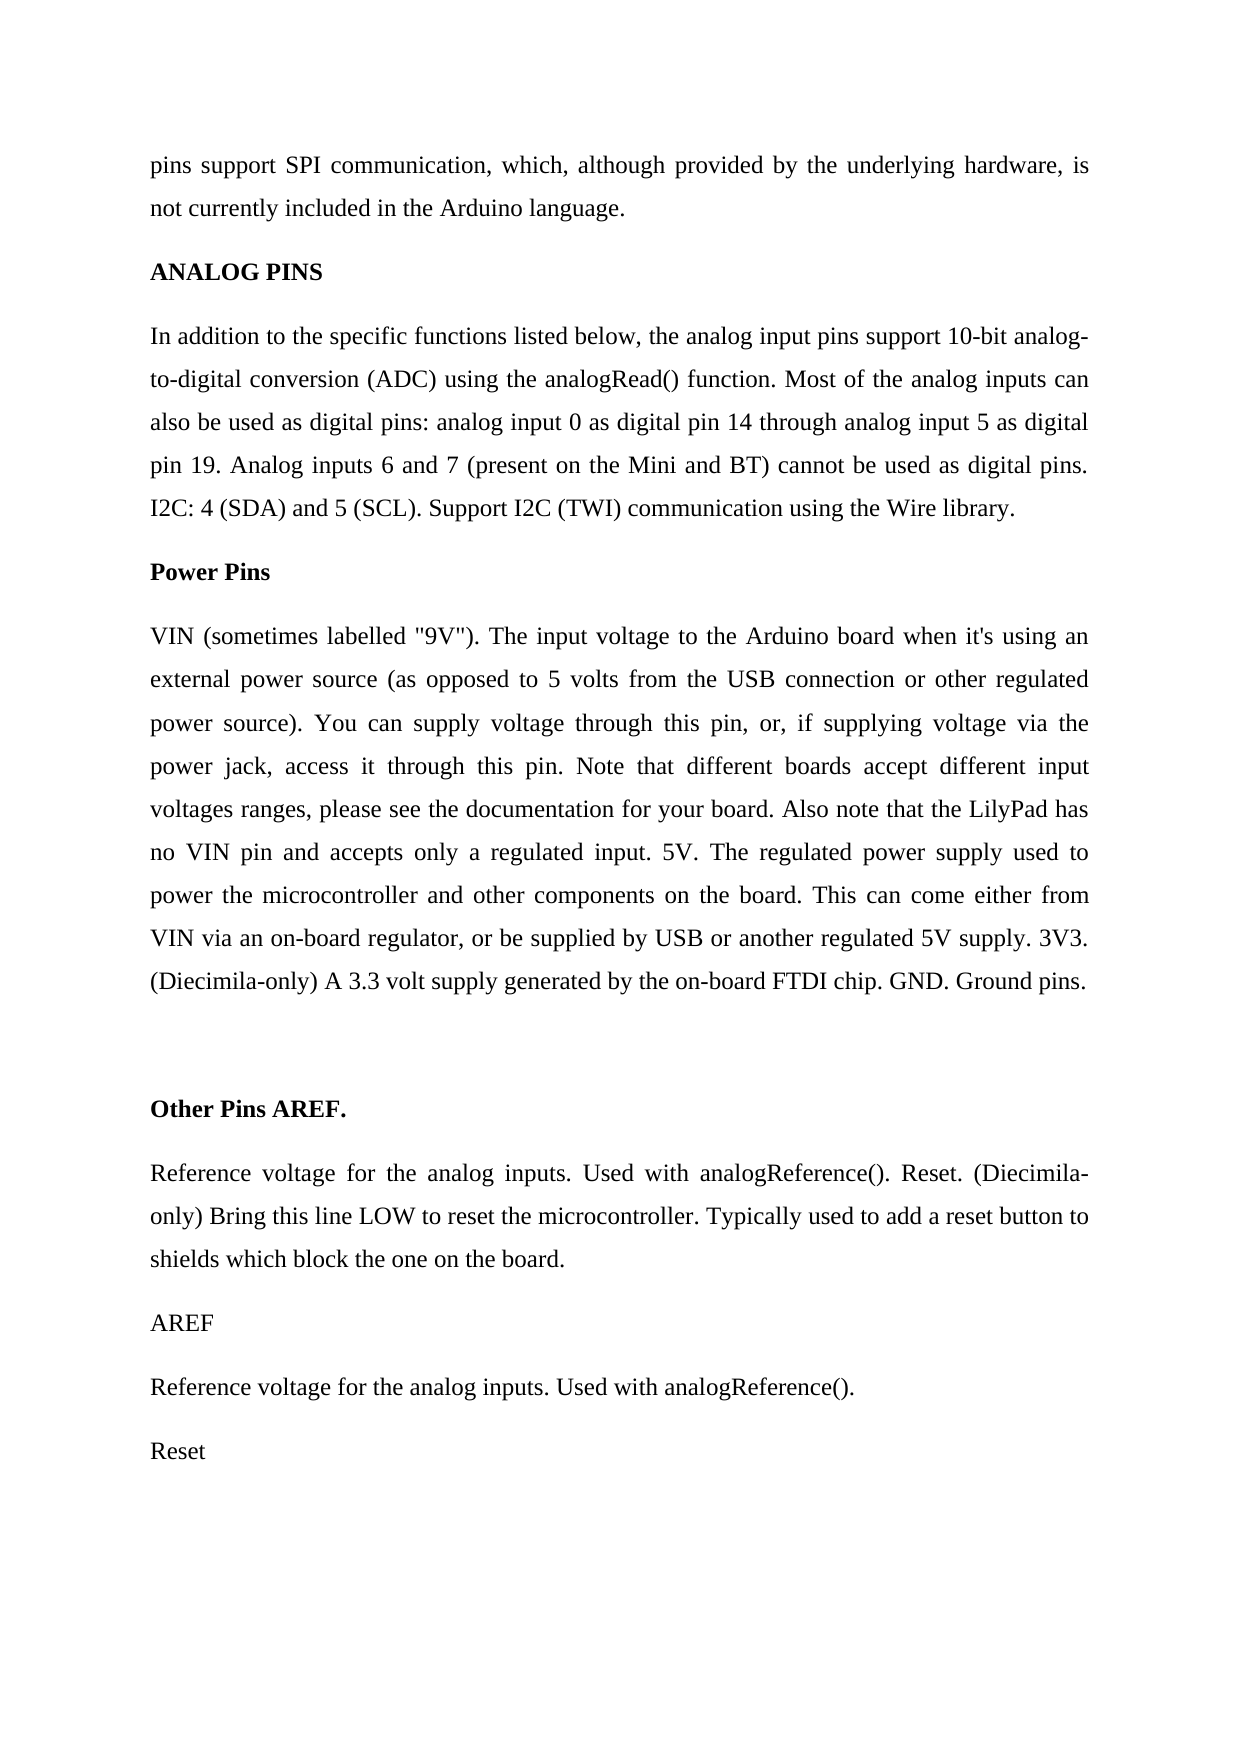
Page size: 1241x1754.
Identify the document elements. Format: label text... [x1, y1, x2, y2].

text Other Pins AREF. [150, 1094, 1090, 1123]
text Reset [150, 1436, 1090, 1465]
text ANALOG PINS [150, 257, 1090, 286]
text AREF [150, 1308, 1090, 1337]
text Reference voltage for the analog inputs. Used with analogReference(). Reset. (Diecimila-only) Bring this line LOW to reset the microcontroller. Typically used to add a reset button to shields which block the one on the board. [150, 1158, 1090, 1273]
text In addition to the specific functions listed below, the analog input pins support 10-bit analog-to-digital conversion (ADC) using the analogRead() function. Most of the analog inputs can also be used as digital pins: analog input 0 as digital pin 14 through analog input 5 as digital pin 19. Analog inputs 6 and 7 (present on the Mini and BT) cannot be used as digital pins. I2C: 4 (SDA) and 5 (SCL). Support I2C (TWI) communication using the Wire library. [150, 321, 1090, 522]
text VIN (sometimes labelled "9V"). The input voltage to the Arduino board when it's using an external power source (as opposed to 5 volts from the USB connection or other regulated power source). You can supply voltage through this pin, or, if supplying voltage via the power jack, access it through this pin. Note that different boards accept different input voltages ranges, please see the documentation for your board. Also note that the LilyPad has no VIN pin and accepts only a regulated input. 5V. The regulated power supply used to power the microcontroller and other components on the board. This can come either from VIN via an on-board regulator, or be supplied by USB or another regulated 5V supply. 3V3. (Diecimila-only) A 3.3 volt supply generated by the on-board FTDI chip. GND. Ground pins. [150, 621, 1090, 995]
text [150, 150, 1090, 222]
text Power Pins [150, 557, 1090, 586]
text Reference voltage for the analog inputs. Used with analogReference(). [150, 1372, 1090, 1401]
